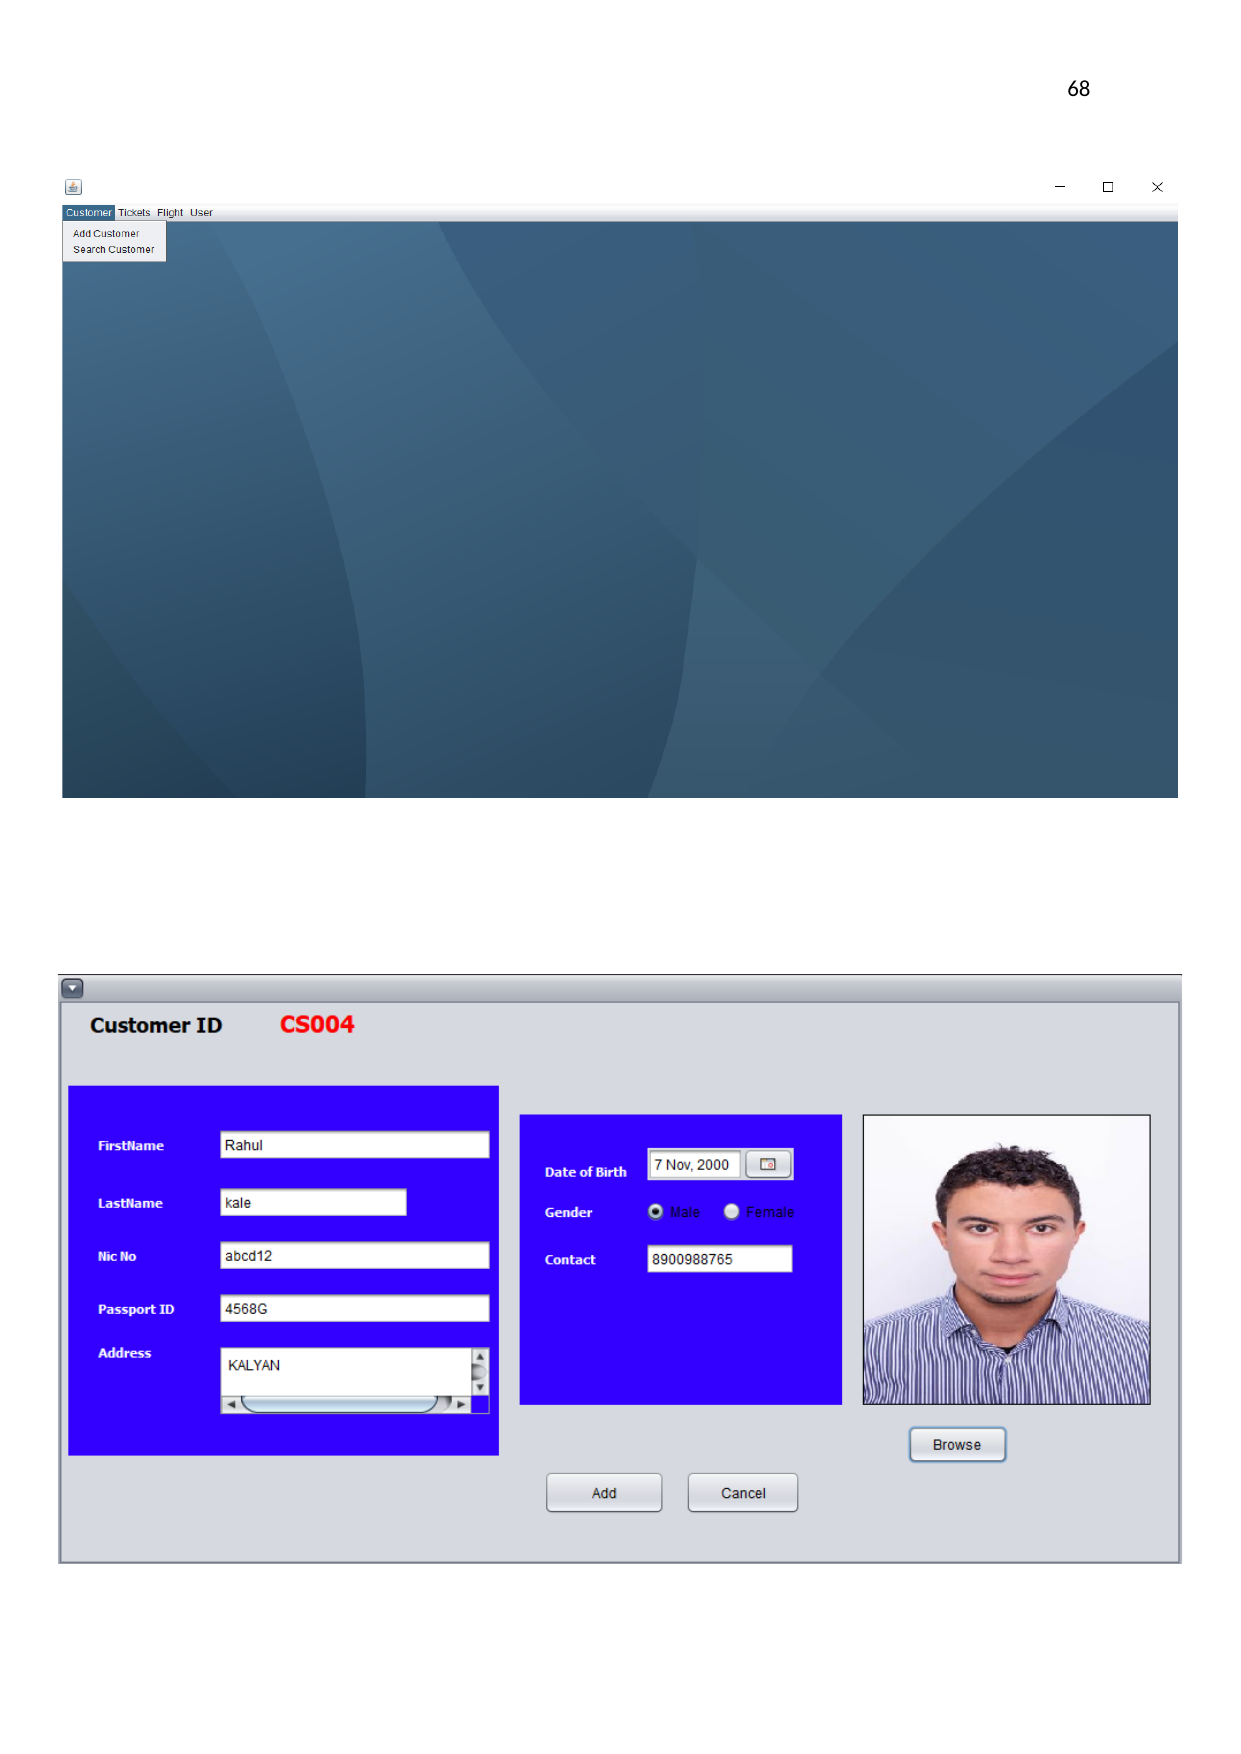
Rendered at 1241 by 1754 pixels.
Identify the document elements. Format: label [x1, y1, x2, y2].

picture [58, 974, 1183, 1564]
picture [62, 175, 1178, 798]
